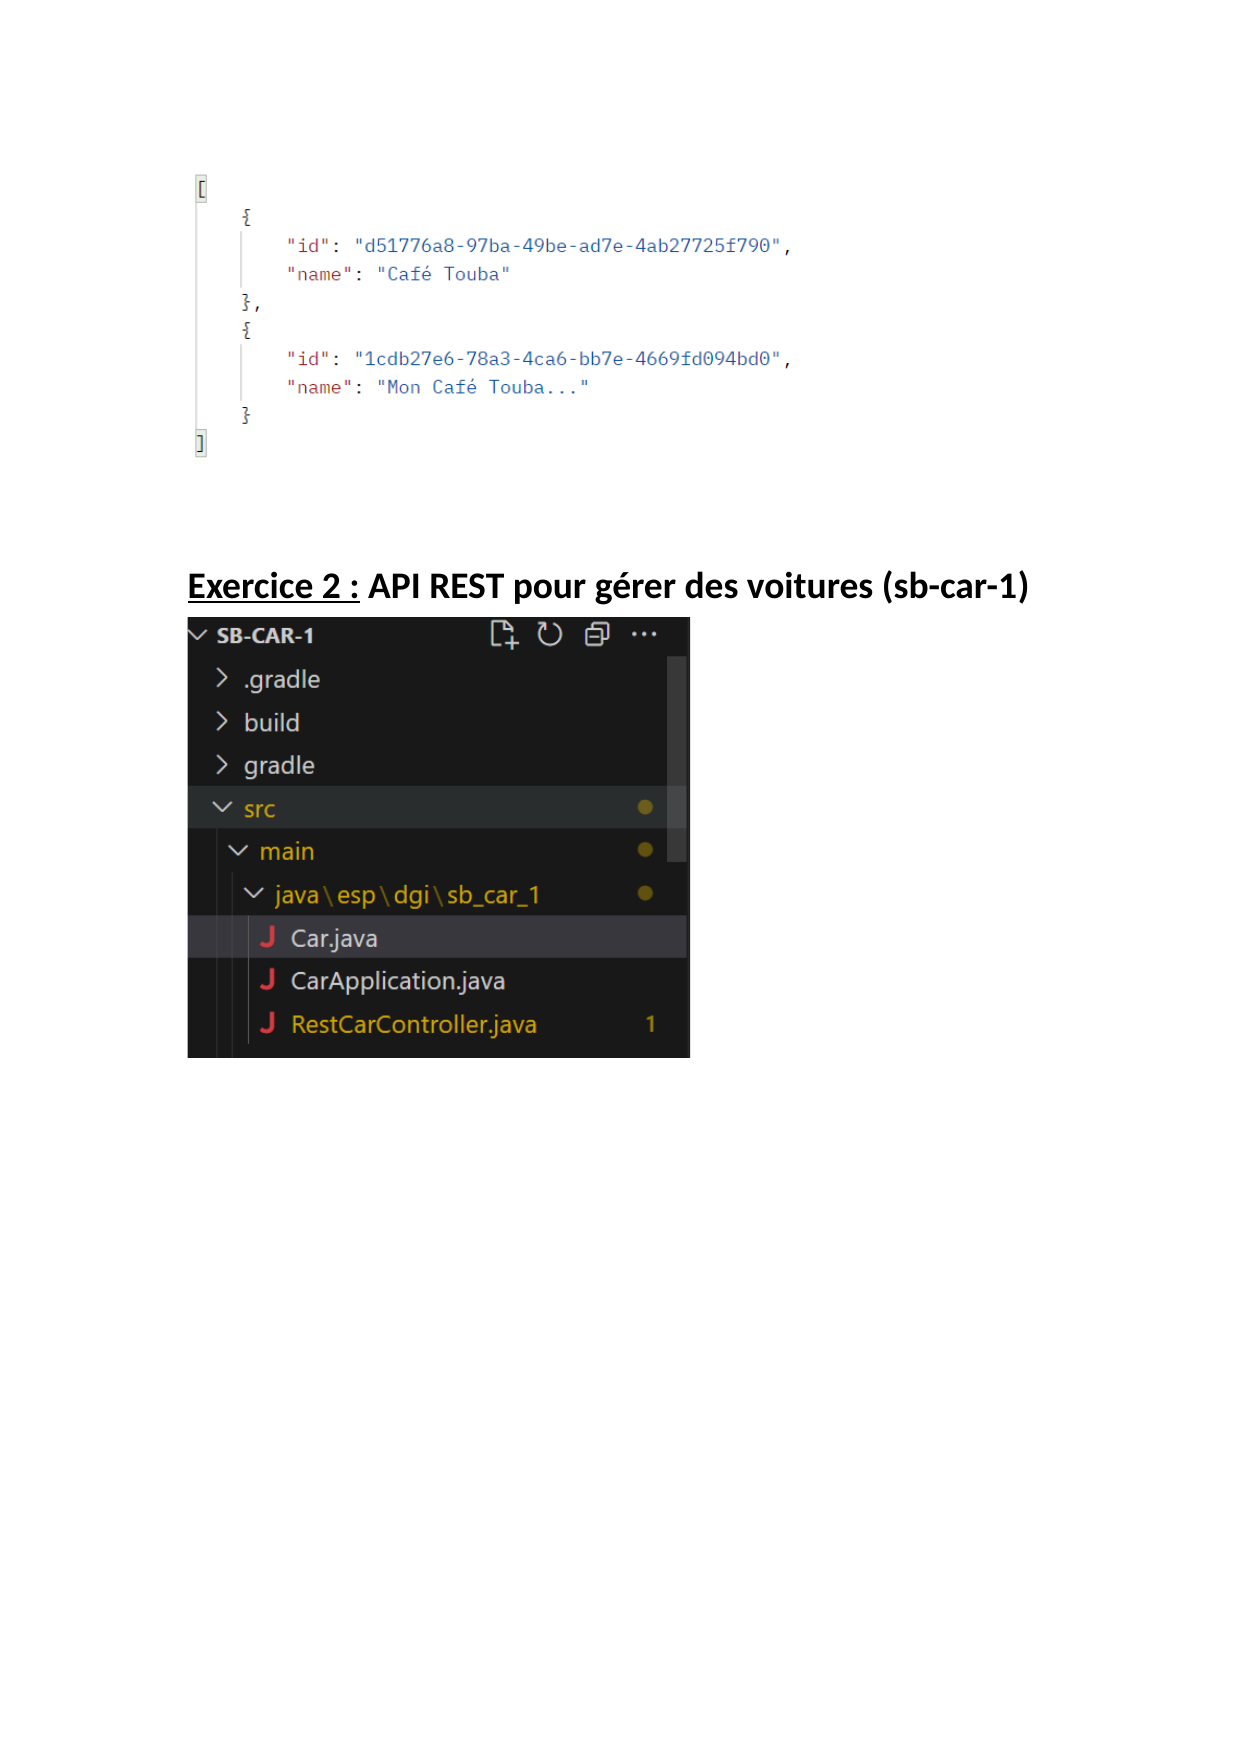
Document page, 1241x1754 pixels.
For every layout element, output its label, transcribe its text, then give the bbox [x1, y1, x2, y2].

picture [187, 617, 691, 1058]
picture [187, 162, 832, 473]
text Exercice 2 : API REST pour gérer des voitures (sb-car-1) [187, 552, 1053, 617]
